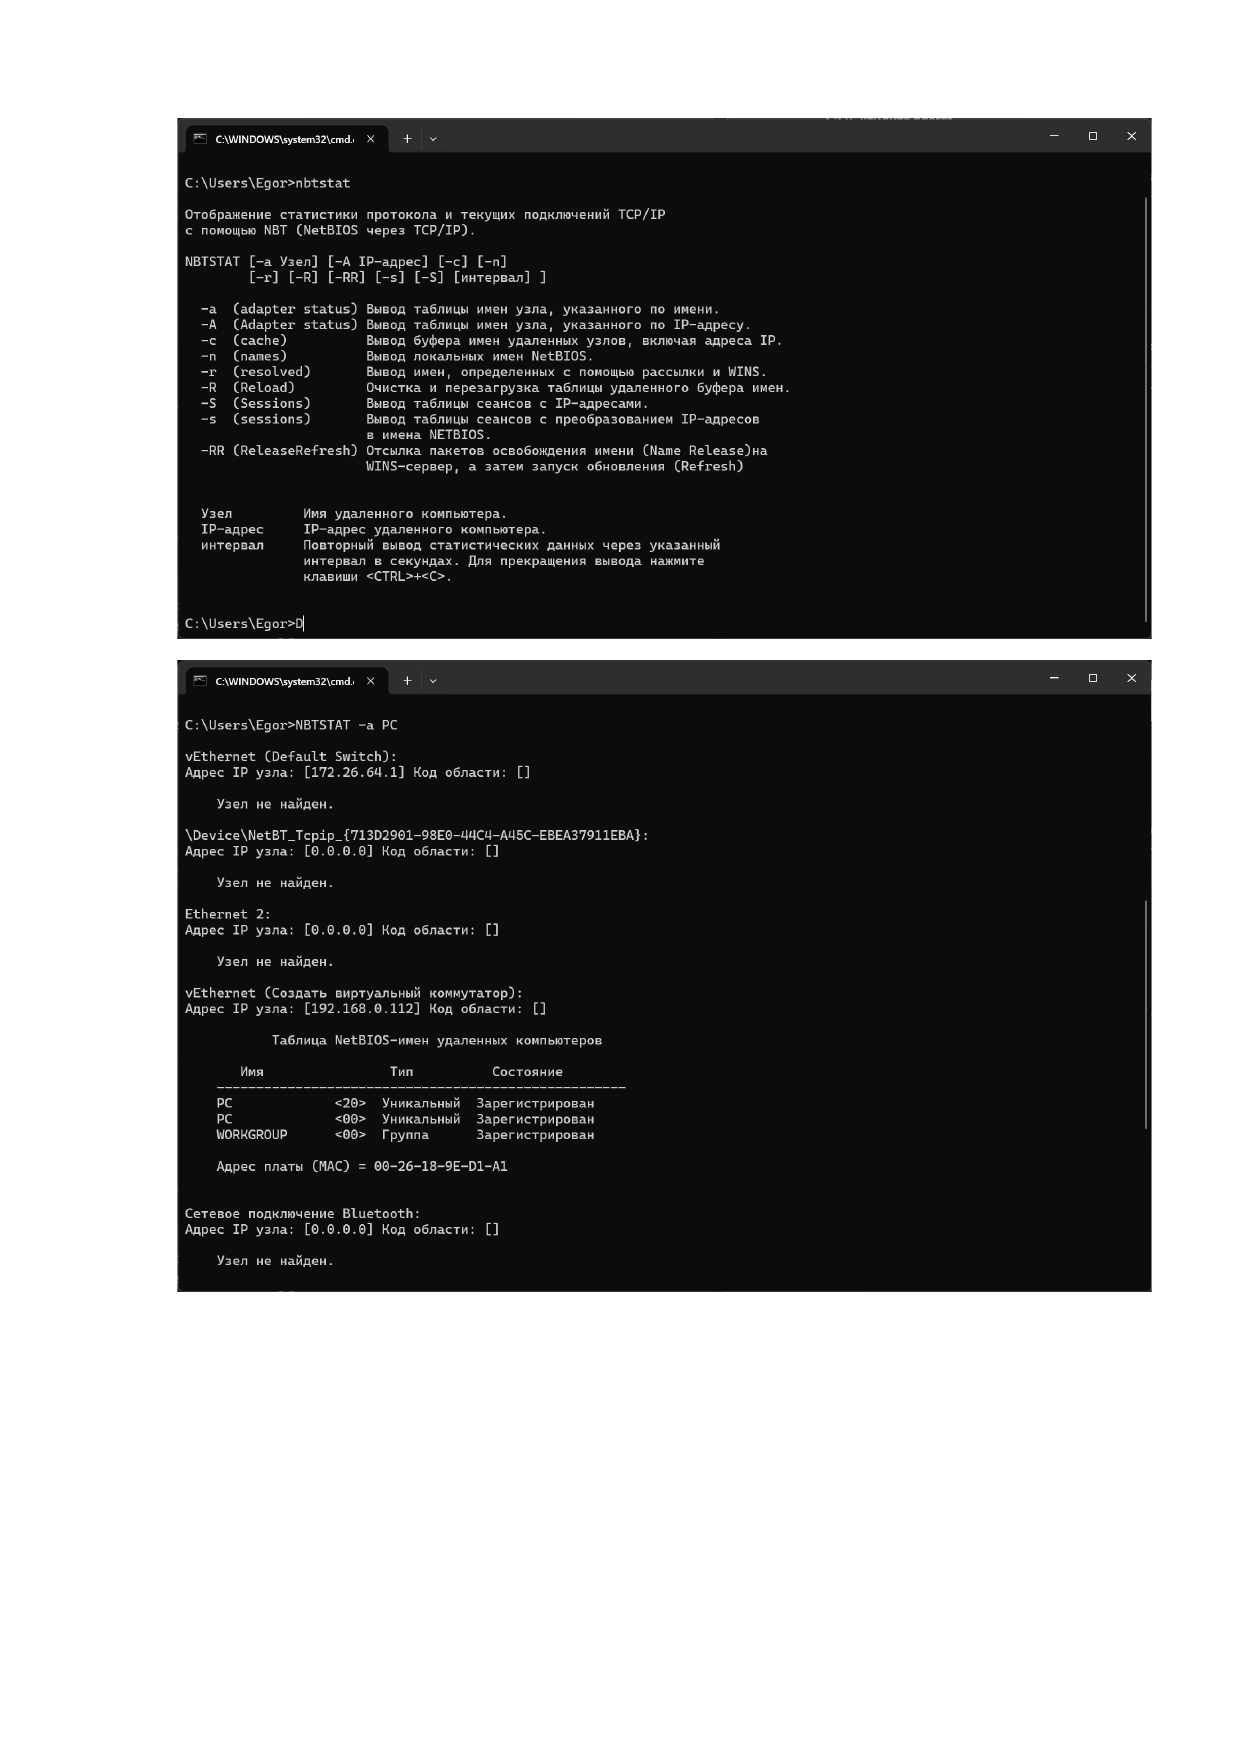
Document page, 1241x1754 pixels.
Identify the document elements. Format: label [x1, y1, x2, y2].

picture [177, 660, 1152, 1292]
picture [177, 118, 1152, 639]
